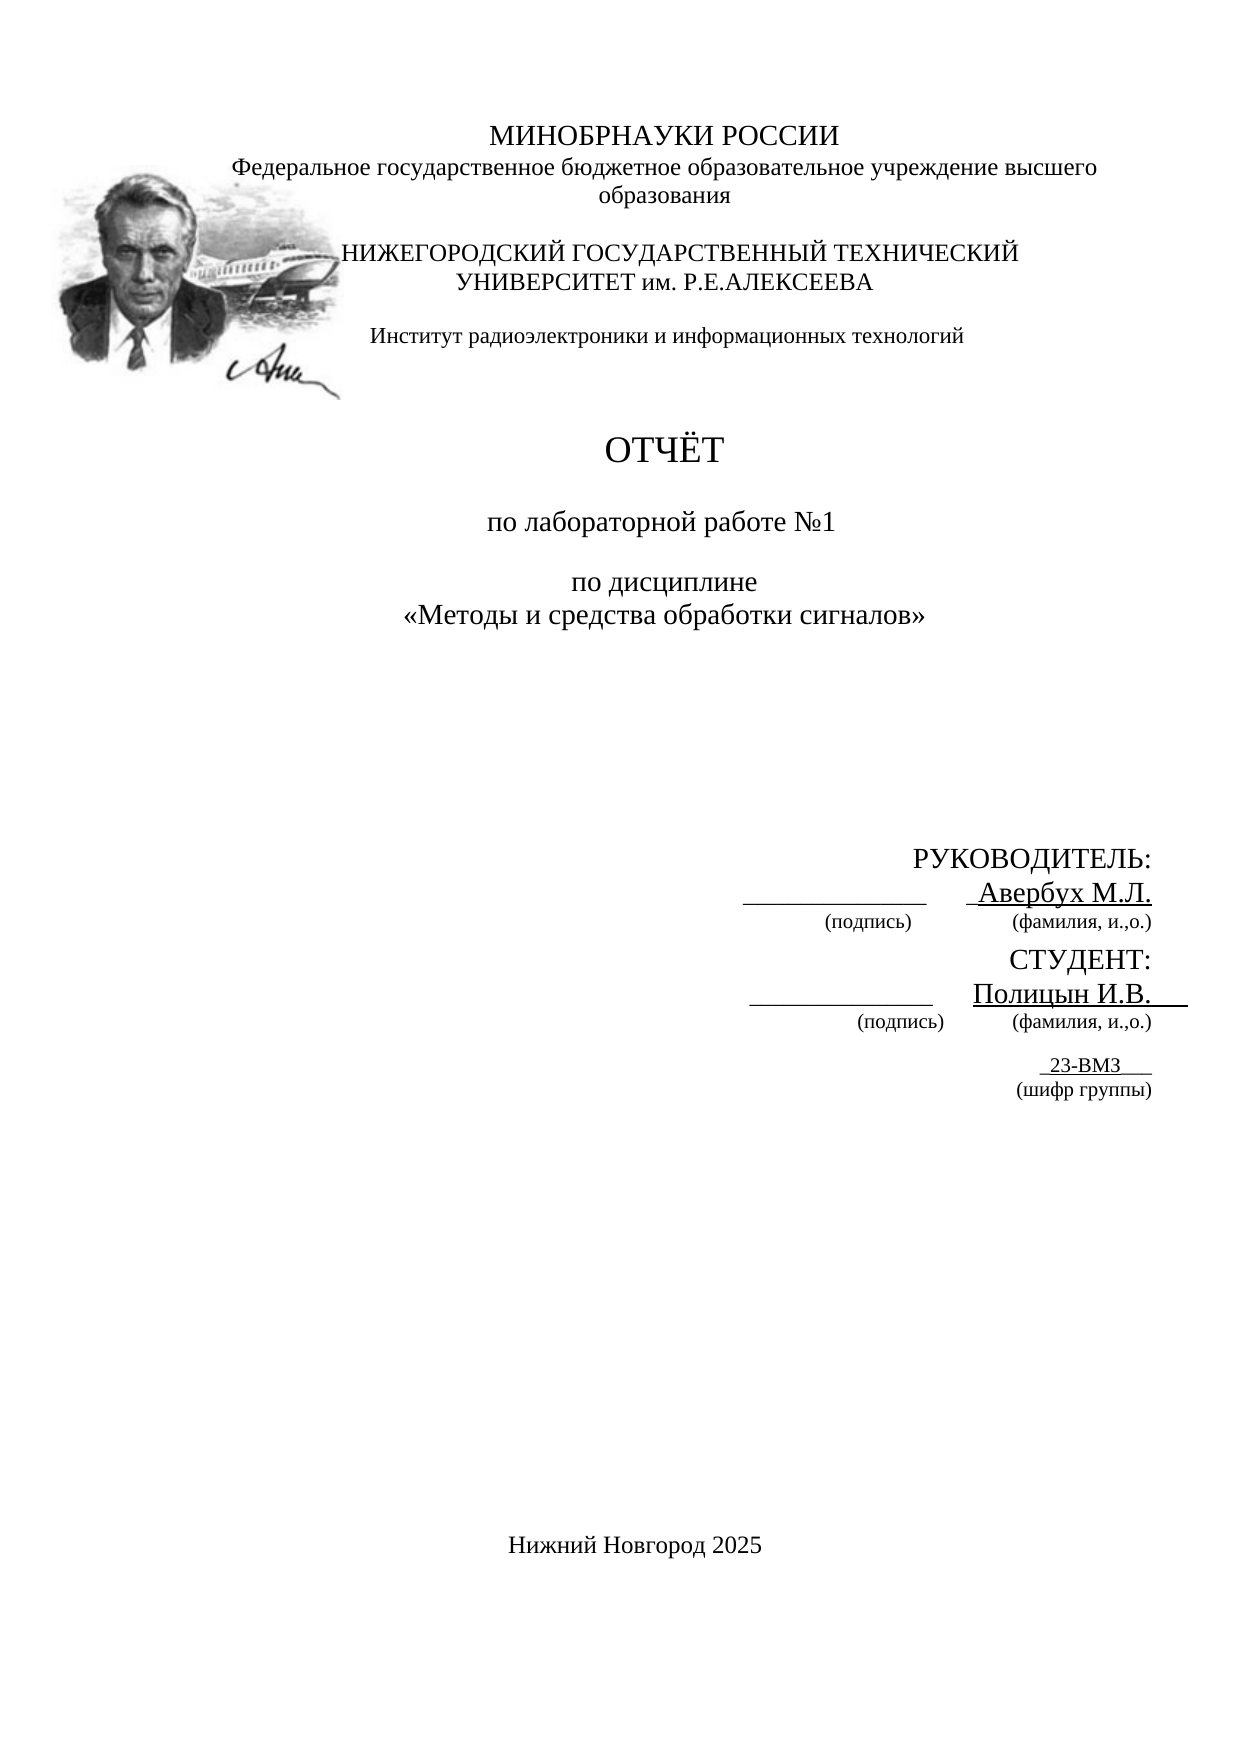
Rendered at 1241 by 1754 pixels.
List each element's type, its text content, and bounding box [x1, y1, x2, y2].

text СТУДЕНТ: [177, 942, 1152, 976]
text МИНОБРНАУКИ РОССИИ [177, 118, 1152, 152]
text Нижний Новгород 2025 [118, 1530, 1152, 1558]
text Институт радиоэлектроники и информационных технологий [177, 322, 1152, 348]
text НИЖЕГОРОДСКИЙ ГОСУДАРСТВЕННЫЙ ТЕХНИЧЕСКИЙ [177, 238, 1152, 267]
text Федеральное государственное бюджетное образовательное учреждение высшего образования [177, 152, 1152, 209]
text по лабораторной работе №1 [171, 504, 1152, 537]
text «Методы и средства обработки сигналов» [177, 597, 1152, 631]
text РУКОВОДИТЕЛЬ: [177, 842, 1152, 875]
text ________________ _Авербух М.Л. [177, 875, 1152, 909]
text (подпись) (фамилия, и.,о.) [177, 909, 1152, 933]
text ________________ Полицын И.В. [177, 976, 1152, 1009]
text УНИВЕРСИТЕТ им. Р.Е.АЛЕКСЕЕВА [177, 267, 1152, 295]
text _23-ВМЗ___ [177, 1053, 1152, 1077]
text ОТЧЁТ [177, 427, 1152, 470]
text (подпись) (фамилия, и.,о.) [177, 1009, 1152, 1033]
text по дисциплине [177, 564, 1152, 597]
text (шифр группы) [177, 1077, 1152, 1101]
